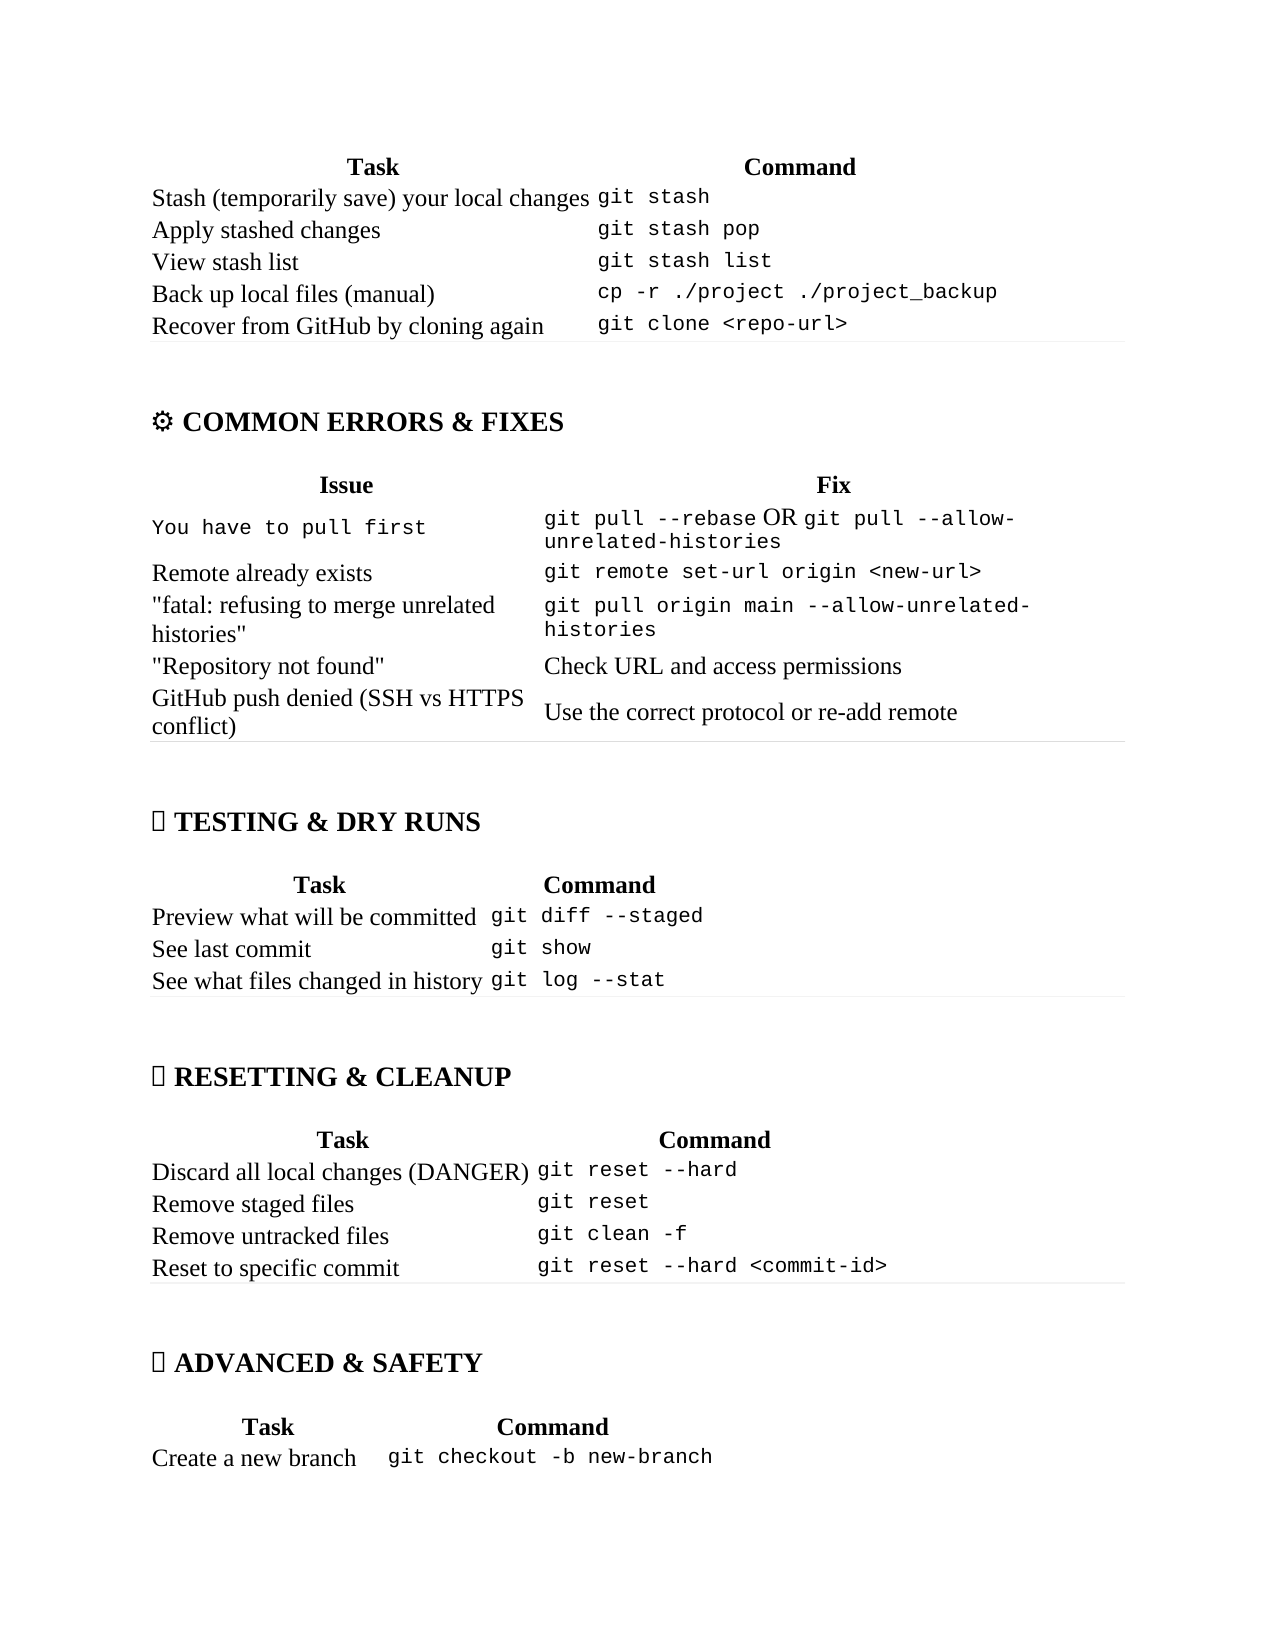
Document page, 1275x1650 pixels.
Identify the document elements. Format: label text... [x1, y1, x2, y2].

text ⚙️ COMMON ERRORS & FIXES [150, 401, 1125, 439]
table_cell git reset [536, 1187, 893, 1219]
table_cell "Repository not found" [150, 649, 542, 681]
text 🧪 TESTING & DRY RUNS [150, 801, 1125, 840]
table_header Fix [542, 469, 1125, 500]
table_cell git reset --hard [536, 1155, 893, 1187]
table_cell Recover from GitHub by cloning again [150, 309, 596, 341]
table_header Task [150, 1124, 536, 1155]
table_cell git clone <repo-url> [596, 309, 1004, 341]
table_cell Reset to specific commit [150, 1251, 536, 1282]
table_cell Apply stashed changes [150, 214, 596, 246]
table_cell git pull origin main --allow-unrelated-histories [542, 589, 1125, 649]
table_cell git stash [596, 182, 1004, 214]
table_cell View stash list [150, 246, 596, 277]
text 🧹 RESETTING & CLEANUP [150, 1056, 1125, 1094]
table_cell git reset --hard <commit-id> [536, 1251, 893, 1282]
table_cell Remote already exists [150, 557, 542, 588]
table_cell Remove staged files [150, 1187, 536, 1219]
table_cell Stash (temporarily save) your local changes [150, 182, 596, 214]
table_cell git remote set-url origin <new-url> [542, 557, 1125, 588]
table_header Task [150, 869, 489, 901]
table_cell See what files changed in history [150, 965, 489, 996]
table_header Task [150, 1410, 386, 1442]
table_header Issue [150, 469, 542, 500]
table_cell Preview what will be committed [150, 901, 489, 933]
table_header Command [596, 150, 1004, 182]
table_cell You have to pull first [150, 500, 542, 557]
table_cell cp -r ./project ./project_backup [596, 278, 1004, 309]
table_cell "fatal: refusing to merge unrelated histories" [150, 589, 542, 649]
table_cell git diff --staged [489, 901, 709, 933]
table_header Task [150, 150, 596, 182]
table_cell Create a new branch [150, 1442, 386, 1474]
table_cell git pull --rebase OR git pull --allow-unrelated-histories [542, 500, 1125, 557]
table_header Command [386, 1410, 719, 1442]
table_cell git stash pop [596, 214, 1004, 246]
table_cell Discard all local changes (DANGER) [150, 1155, 536, 1187]
table_cell git log --stat [489, 965, 709, 996]
table_header Command [536, 1124, 893, 1155]
table_cell git checkout -b new-branch [386, 1442, 719, 1474]
table_cell git show [489, 933, 709, 964]
table_cell Check URL and access permissions [542, 649, 1125, 681]
table_cell Remove untracked files [150, 1219, 536, 1251]
table_cell GitHub push denied (SSH vs HTTPS conflict) [150, 681, 542, 741]
table_cell git stash list [596, 246, 1004, 277]
table_cell git clean -f [536, 1219, 893, 1251]
table_cell Use the correct protocol or re-add remote [542, 681, 1125, 741]
table_header Command [489, 869, 709, 901]
table_cell Back up local files (manual) [150, 278, 596, 309]
text 🧰 ADVANCED & SAFETY [150, 1343, 1125, 1381]
table_cell See last commit [150, 933, 489, 964]
